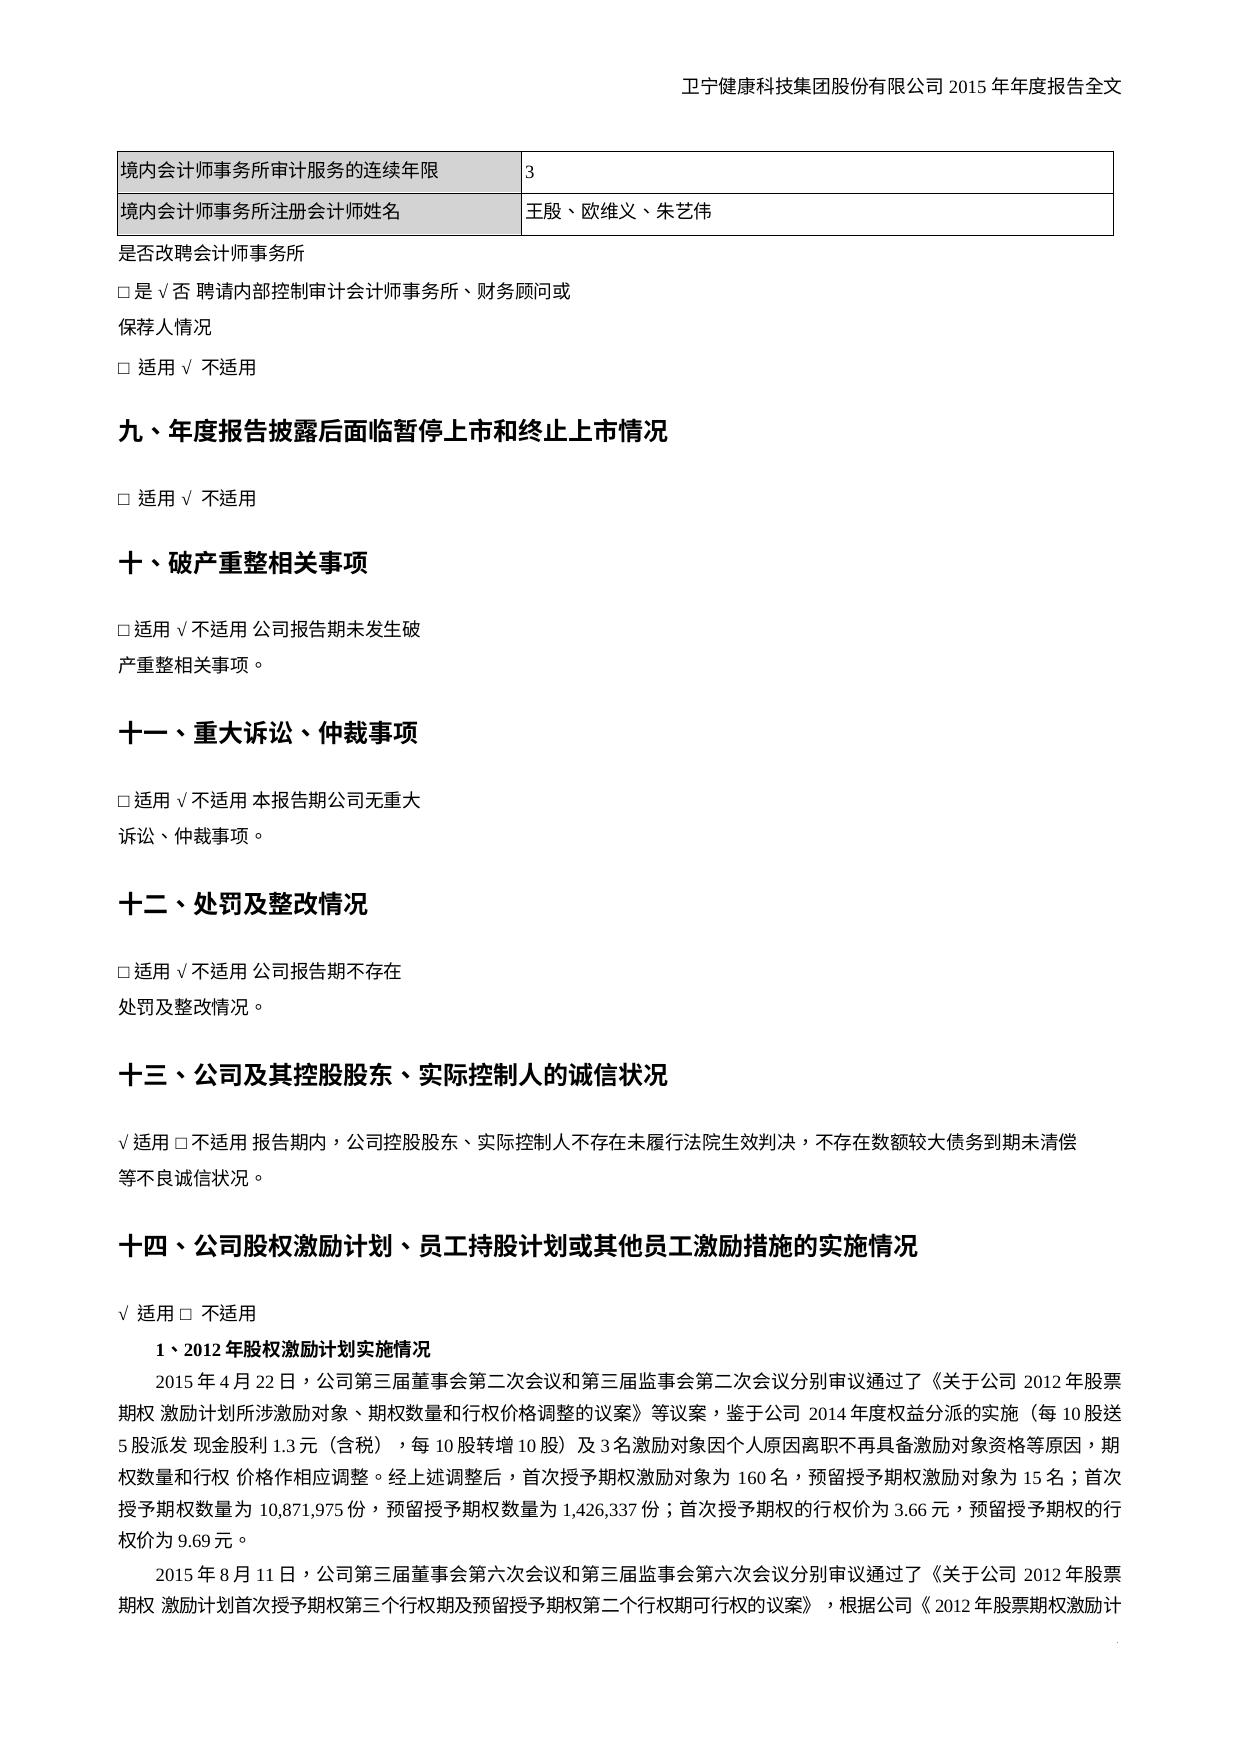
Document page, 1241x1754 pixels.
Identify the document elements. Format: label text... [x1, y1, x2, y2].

subtitle 十一、重大诉讼、仲裁事项 [118, 716, 1123, 750]
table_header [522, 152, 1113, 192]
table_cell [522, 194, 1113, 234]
subtitle 1、2012年股权激励计划实施情况 [155, 1336, 1123, 1362]
text □ 适用 √ 不适用 本报告期公司无重大诉讼、仲裁事项。 [118, 788, 439, 849]
subtitle 十、破产重整相关事项 [118, 545, 1123, 579]
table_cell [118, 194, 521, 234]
text □ 是 √ 否 聘请内部控制审计会计师事务所、财务顾问或保荐人情况 [118, 278, 589, 339]
text 是否改聘会计师事务所 [118, 241, 1123, 266]
subtitle 十三、公司及其控股股东、实际控制人的诚信状况 [118, 1058, 1123, 1092]
text √ 适用 □ 不适用 报告期内，公司控股股东、实际控制人不存在未履行法院生效判决，不存在数额较大债务到期未清偿等不良诚信状况。 [118, 1129, 1095, 1191]
text √ 适用 □ 不适用 [118, 1300, 1123, 1326]
text 2015年4月22日，公司第三届董事会第二次会议和第三届监事会第二次会议分别审议通过了《关于公司2012年股票期权 激励计划所涉激励对象、期权数量和行权价格调整的议案》等议案，鉴于公司2014年度权益分派的实施（每10股送5股派发 现金股利1.3元（含税），每10股转增10股）及3名激励对象因个人原因离职不再具备激励对象资格等原因，期权数量和行权 价格作相应调整。经上述调整后，首次授予期权激励对象为160名，预留授予期权激励对象为15名；首次授予期权数量为 10,871,975份，预留授予期权数量为1,426,337份；首次授予期权的行权价为3.66元，预留授予期权的行权价为9.69元。 [118, 1368, 1122, 1553]
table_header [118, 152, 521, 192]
text □ 适用 √ 不适用 [118, 354, 1123, 380]
text □ 适用 √ 不适用 公司报告期未发生破产重整相关事项。 [118, 617, 439, 678]
text □ 适用 √ 不适用 公司报告期不存在处罚及整改情况。 [118, 958, 420, 1020]
text □ 适用 √ 不适用 [118, 485, 1123, 511]
subtitle 十二、处罚及整改情况 [118, 887, 1123, 921]
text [118, 1561, 1122, 1618]
subtitle 九、年度报告披露后面临暂停上市和终止上市情况 [118, 414, 1123, 448]
subtitle 十四、公司股权激励计划、员工持股计划或其他员工激励措施的实施情况 [118, 1229, 1123, 1263]
